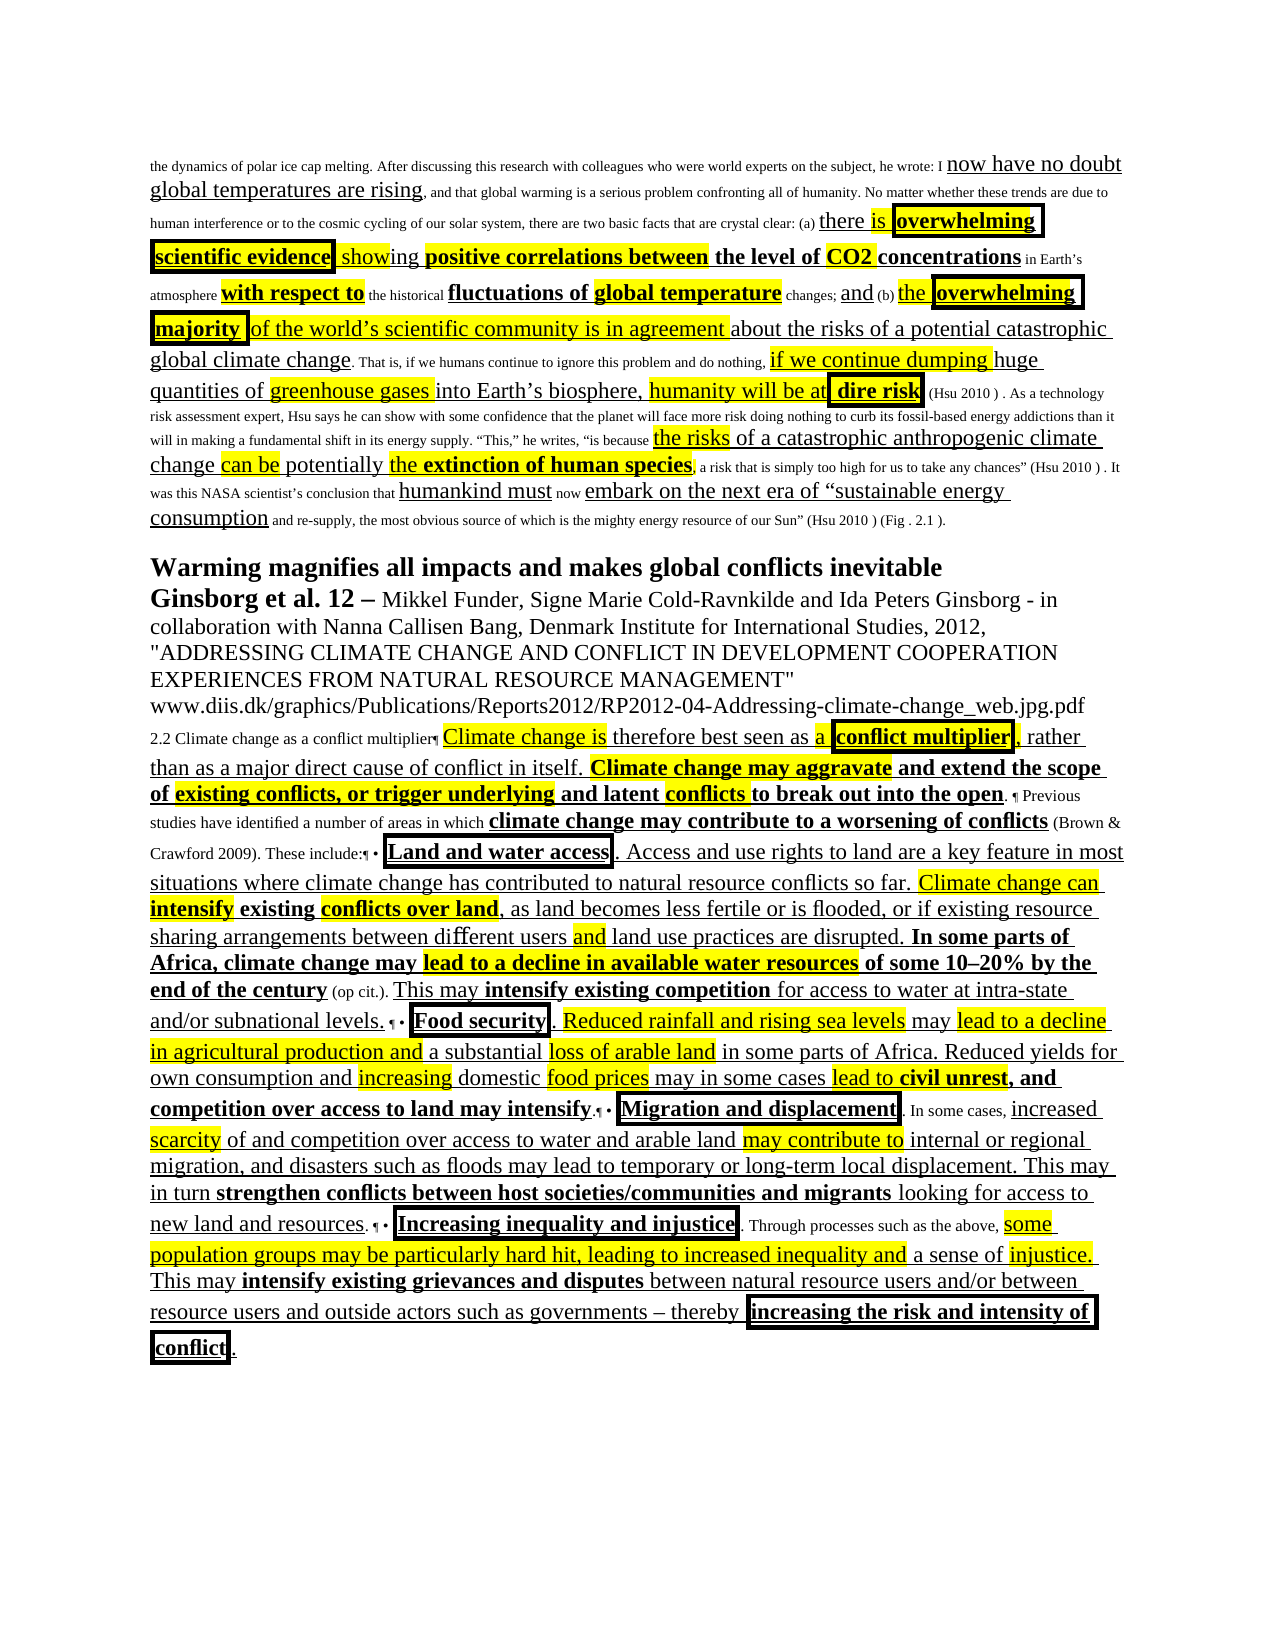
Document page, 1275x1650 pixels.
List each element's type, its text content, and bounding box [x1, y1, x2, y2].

text Ginsborg et al. 12 – Mikkel Funder, Signe Marie Cold-Ravnkilde and Ida Peters Ginsborg - in collaboration with Nanna Callisen Bang, Denmark Institute for International Studies, 2012, "ADDRESSING CLIMATE CHANGE AND CONFLICT IN DEVELOPMENT COOPERATION EXPERIENCES FROM NATURAL RESOURCE MANAGEMENT" www.diis.dk/graphics/Publications/Reports2012/RP2012-04-Addressing-climate-change_web.jpg.pdf [150, 582, 1125, 718]
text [150, 150, 1125, 530]
text 2.2 Climate change as a conﬂict multiplier¶ Climate change is therefore best seen as a conﬂict multiplier, rather than as a major direct cause of conﬂict in itself. Climate change may aggravate and extend the scope of existing conﬂicts, or trigger underlying and latent conﬂicts to break out into the open. ¶ Previous studies have identiﬁed a number of areas in which climate change may contribute to a worsening of conﬂicts (Brown & Crawford 2009). These include:¶ • Land and water access. Access and use rights to land are a key feature in most situations where climate change has contributed to natural resource conﬂicts so far. Climate change can intensify existing conﬂicts over land, as land becomes less fertile or is ﬂooded, or if existing resource sharing arrangements between diﬀerent users and land use practices are disrupted. In some parts of Africa, climate change may lead to a decline in available water resources of some 10–20% by the end of the century (op cit.). This may intensify existing competition for access to water at intra-state and/or subnational levels. ¶ • Food security. Reduced rainfall and rising sea levels may lead to a decline in agricultural production and a substantial loss of arable land in some parts of Africa. Reduced yields for own consumption and increasing domestic food prices may in some cases lead to civil unrest, and competition over access to land may intensify.¶ • Migration and displacement. In some cases, increased scarcity of and competition over access to water and arable land may contribute to internal or regional migration, and disasters such as ﬂoods may lead to temporary or long-term local displacement. This may in turn strengthen conﬂicts between host societies/communities and migrants looking for access to new land and resources. ¶ • Increasing inequality and injustice. Through processes such as the above, some population groups may be particularly hard hit, leading to increased inequality and a sense of injustice. This may intensify existing grievances and disputes between natural resource users and/or between resource users and outside actors such as governments – thereby increasing the risk and intensity of conﬂict. [150, 718, 1125, 1365]
subtitle Warming magnifies all impacts and makes global conflicts inevitable [150, 551, 1125, 582]
